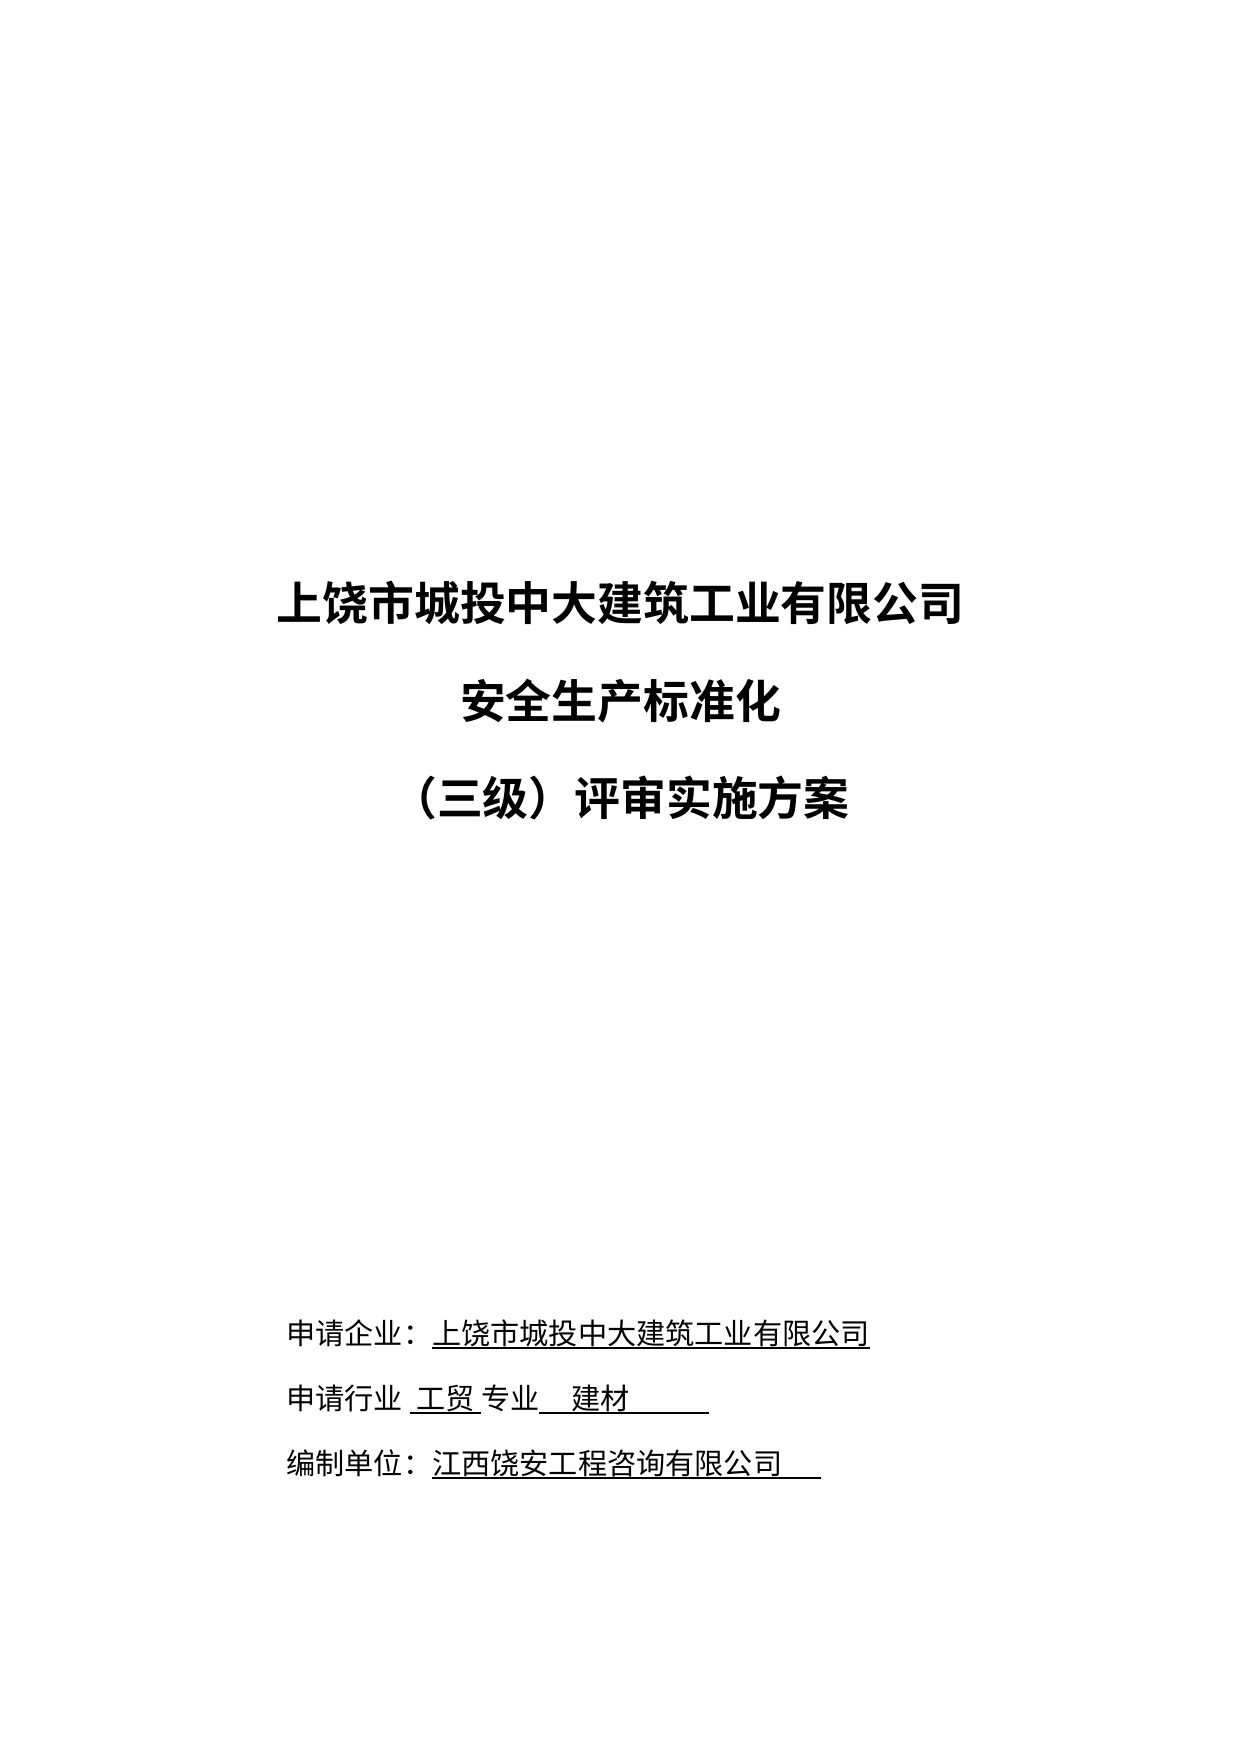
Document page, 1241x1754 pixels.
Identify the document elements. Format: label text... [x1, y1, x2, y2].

text 申请企业：上饶市城投中大建筑工业有限公司 [187, 1299, 1053, 1364]
text 编制单位：江西饶安工程咨询有限公司 [187, 1429, 1053, 1494]
text 申请行业 工贸 专业 建材 [187, 1364, 1053, 1429]
text 上饶市城投中大建筑工业有限公司 [187, 552, 1053, 649]
text （三级）评审实施方案 [187, 747, 1053, 844]
text 安全生产标准化 [187, 649, 1053, 747]
